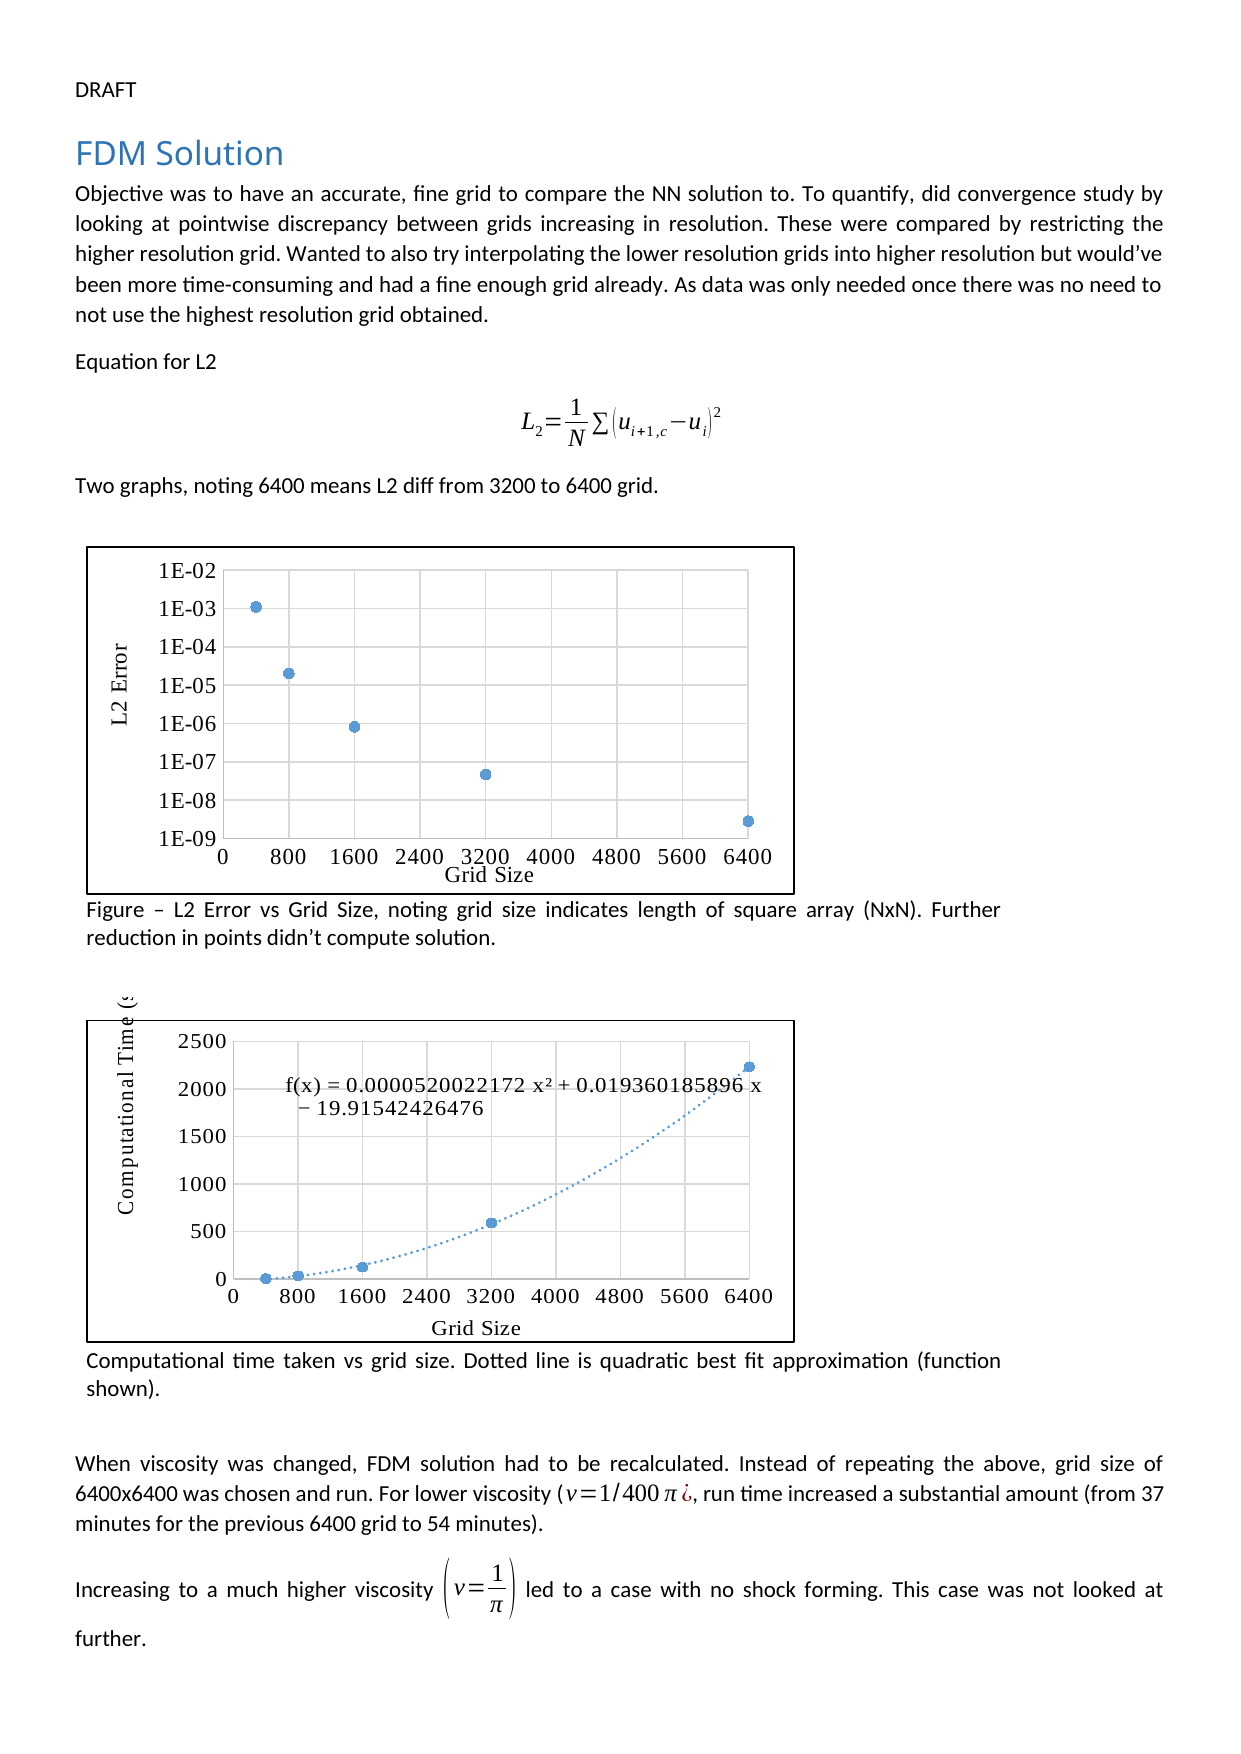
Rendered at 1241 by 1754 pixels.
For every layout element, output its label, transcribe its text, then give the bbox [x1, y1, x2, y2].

subtitle FDM Solution [75, 130, 1165, 176]
text DRAFT [75, 75, 1165, 103]
text Two graphs, noting 6400 means L2 diff from 3200 to 6400 grid. [75, 472, 1165, 499]
table_cell Figure – L2 Error vs Grid Size, noting grid size indicates length of square array (NxN). Further reduction in points didn’t compute solution. [75, 895, 1014, 951]
text Increasing to a much higher viscosity led to a case with no shock forming. This case was not looked at further. [75, 1556, 1165, 1652]
table_header [75, 519, 1014, 895]
table_cell Computational time taken vs grid size. Dotted line is quadratic best fit approximation (function shown). [75, 1346, 1014, 1402]
text Equation for L2 [75, 347, 1165, 375]
text Objective was to have an accurate, fine grid to compare the NN solution to. To quantify, did convergence study by looking at pointwise discrepancy between grids increasing in resolution. These were compared by restricting the higher resolution grid. Wanted to also try interpolating the lower resolution grids into higher resolution but would’ve been more time-consuming and had a fine enough grid already. As data was only needed once there was no need to not use the highest resolution grid obtained. [75, 179, 1165, 328]
table_header [75, 998, 1014, 1346]
text When viscosity was changed, FDM solution had to be recalculated. Instead of repeating the above, grid size of 6400x6400 was chosen and run. For lower viscosity (, run time increased a substantial amount (from 37 minutes for the previous 6400 grid to 54 minutes). [75, 1449, 1165, 1538]
